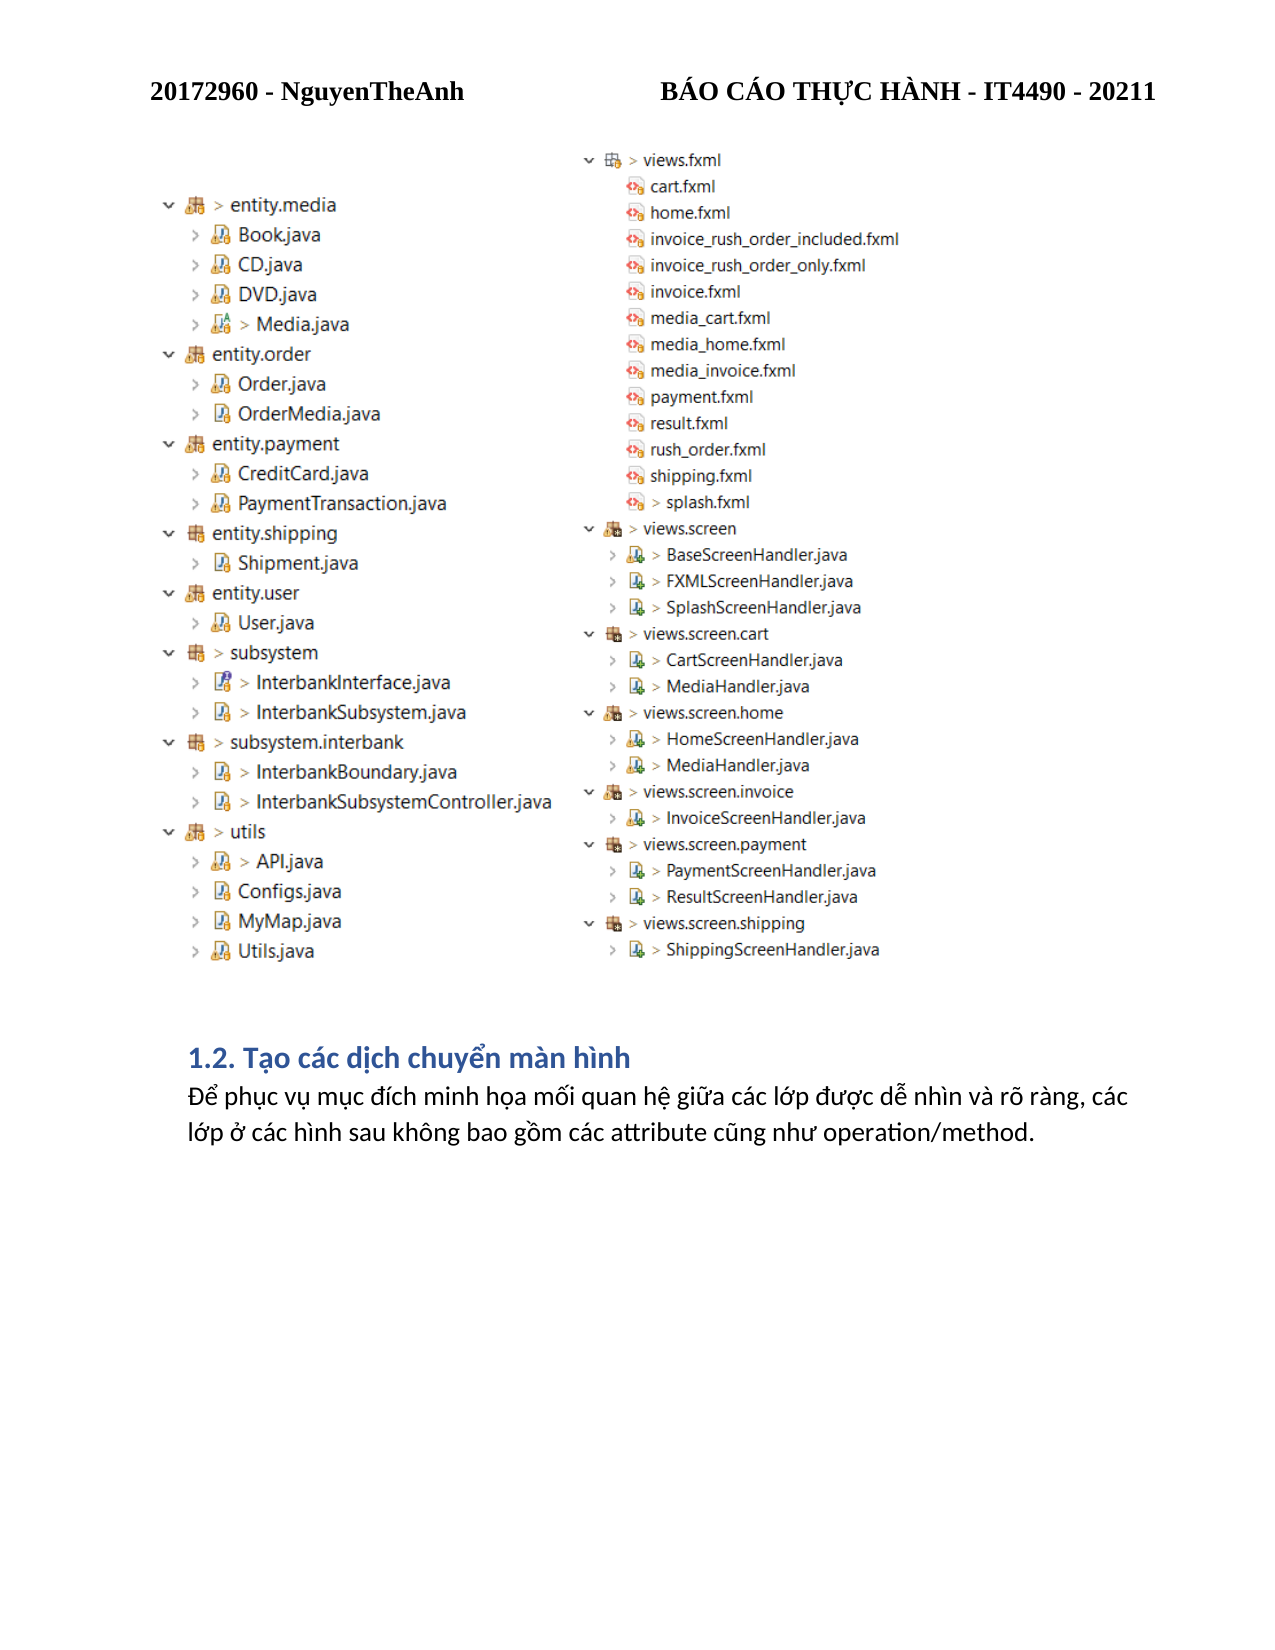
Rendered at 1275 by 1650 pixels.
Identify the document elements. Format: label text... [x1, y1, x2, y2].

picture [150, 191, 564, 967]
subtitle 1.2. Tạo các dịch chuyển màn hình [187, 1038, 1167, 1076]
text Để phục vụ mục đích minh họa mối quan hệ giữa các lớp được dễ nhìn và rõ ràng, các lớp ở các hình sau không bao gồm các attribute cũng như operation/method. [187, 1079, 1167, 1148]
picture [570, 150, 912, 967]
